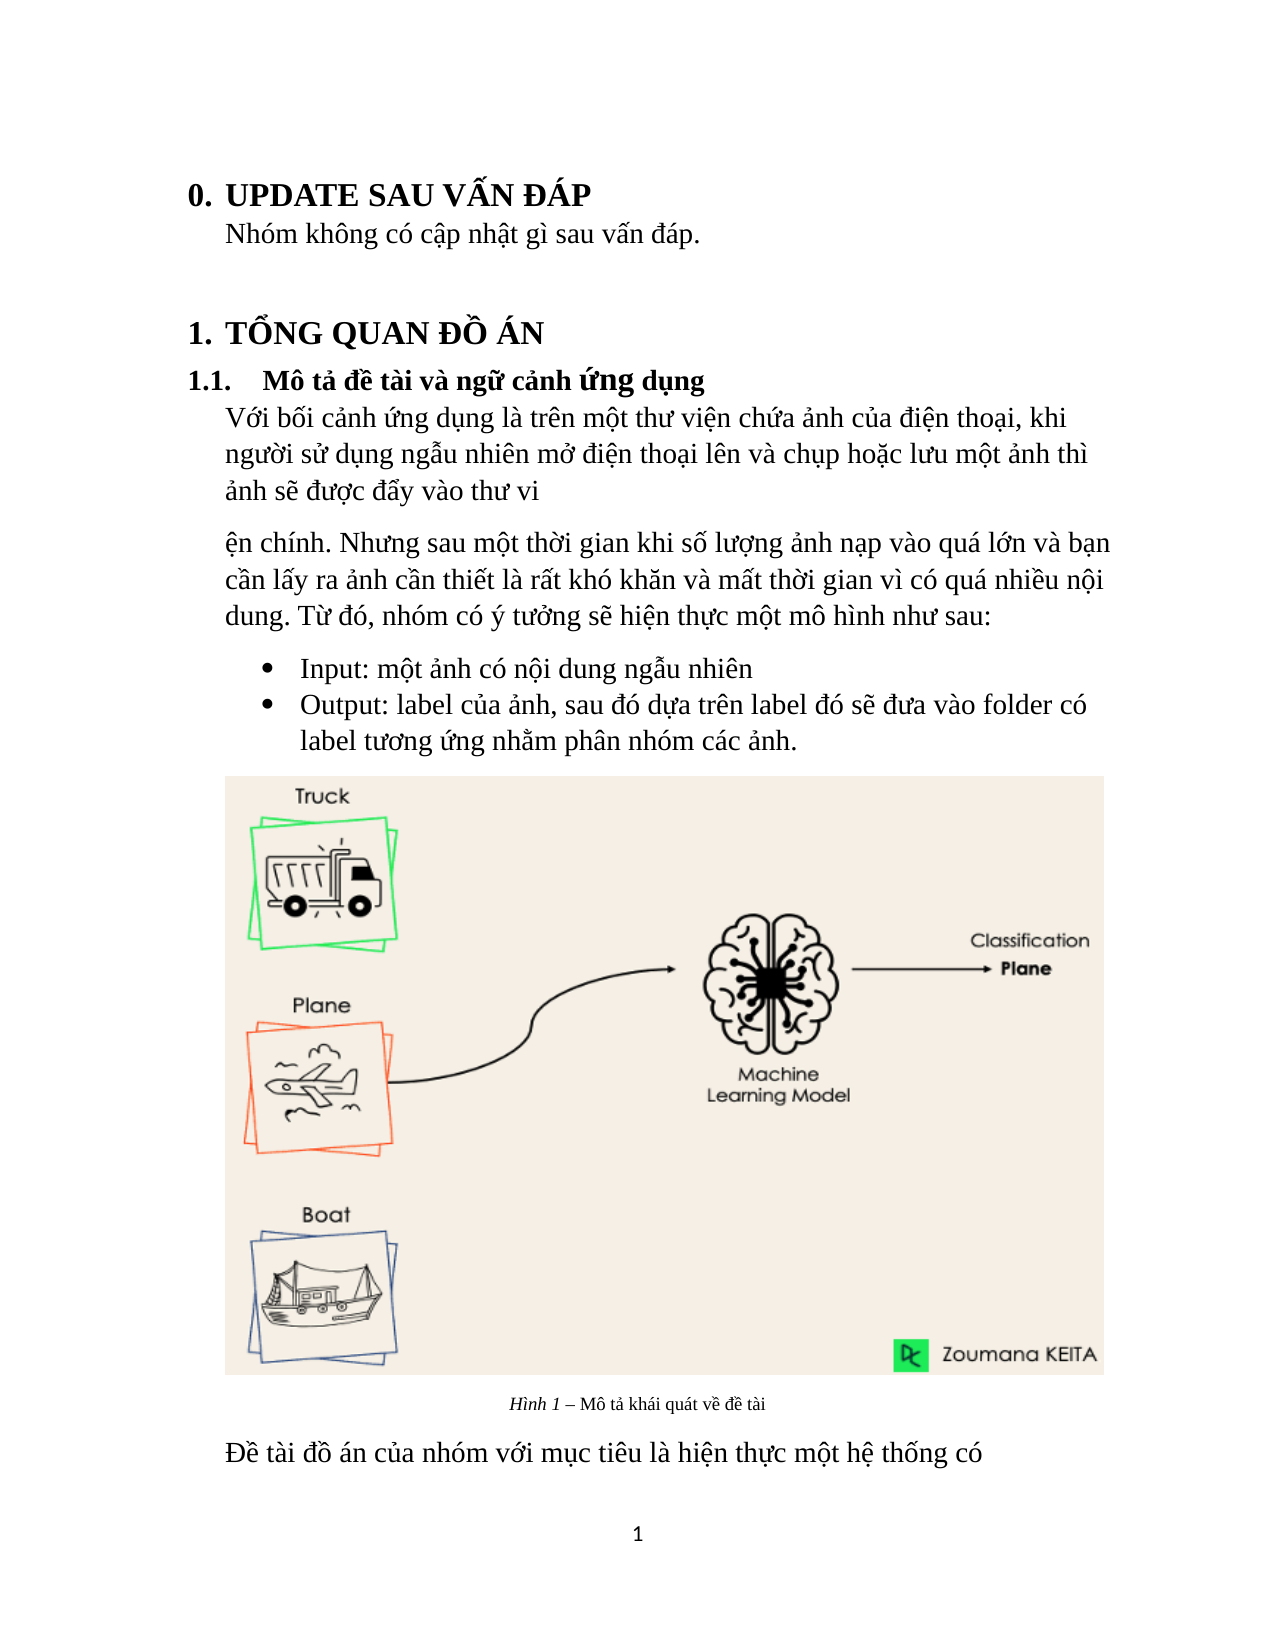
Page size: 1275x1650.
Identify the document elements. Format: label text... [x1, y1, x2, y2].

subtitle TỔNG QUAN ĐỒ ÁN [187, 314, 1125, 352]
subtitle UPDATE SAU VẤN ĐÁP [187, 175, 1125, 213]
text Hình 1 – Mô tả khái quát về đề tài [150, 1393, 1125, 1415]
list Input: một ảnh có nội dung ngẫu nhiên [262, 651, 1125, 684]
subtitle Mô tả đề tài và ngữ cảnh ứng dụng [187, 359, 1125, 397]
list Nhóm không có cập nhật gì sau vấn đáp. [225, 216, 1125, 250]
text Với bối cảnh ứng dụng là trên một thư viện chứa ảnh của điện thoại, khi người sử dụng ngẫu nhiên mở điện thoại lên và chụp hoặc lưu một ảnh thì ảnh sẽ được đẩy vào thư vi [225, 401, 1125, 506]
text ện chính. Nhưng sau một thời gian khi số lượng ảnh nạp vào quá lớn và bạn cần lấy ra ảnh cần thiết là rất khó khăn và mất thời gian vì có quá nhiều nội dung. Từ đó, nhóm có ý tưởng sẽ hiện thực một mô hình như sau: [225, 526, 1125, 631]
picture [225, 776, 1104, 1375]
text Đề tài đồ án của nhóm với mục tiêu là hiện thực một hệ thống có [225, 1436, 1125, 1469]
list Output: label của ảnh, sau đó dựa trên label đó sẽ đưa vào folder có label tương ứng nhằm phân nhóm các ảnh. [262, 687, 1125, 757]
